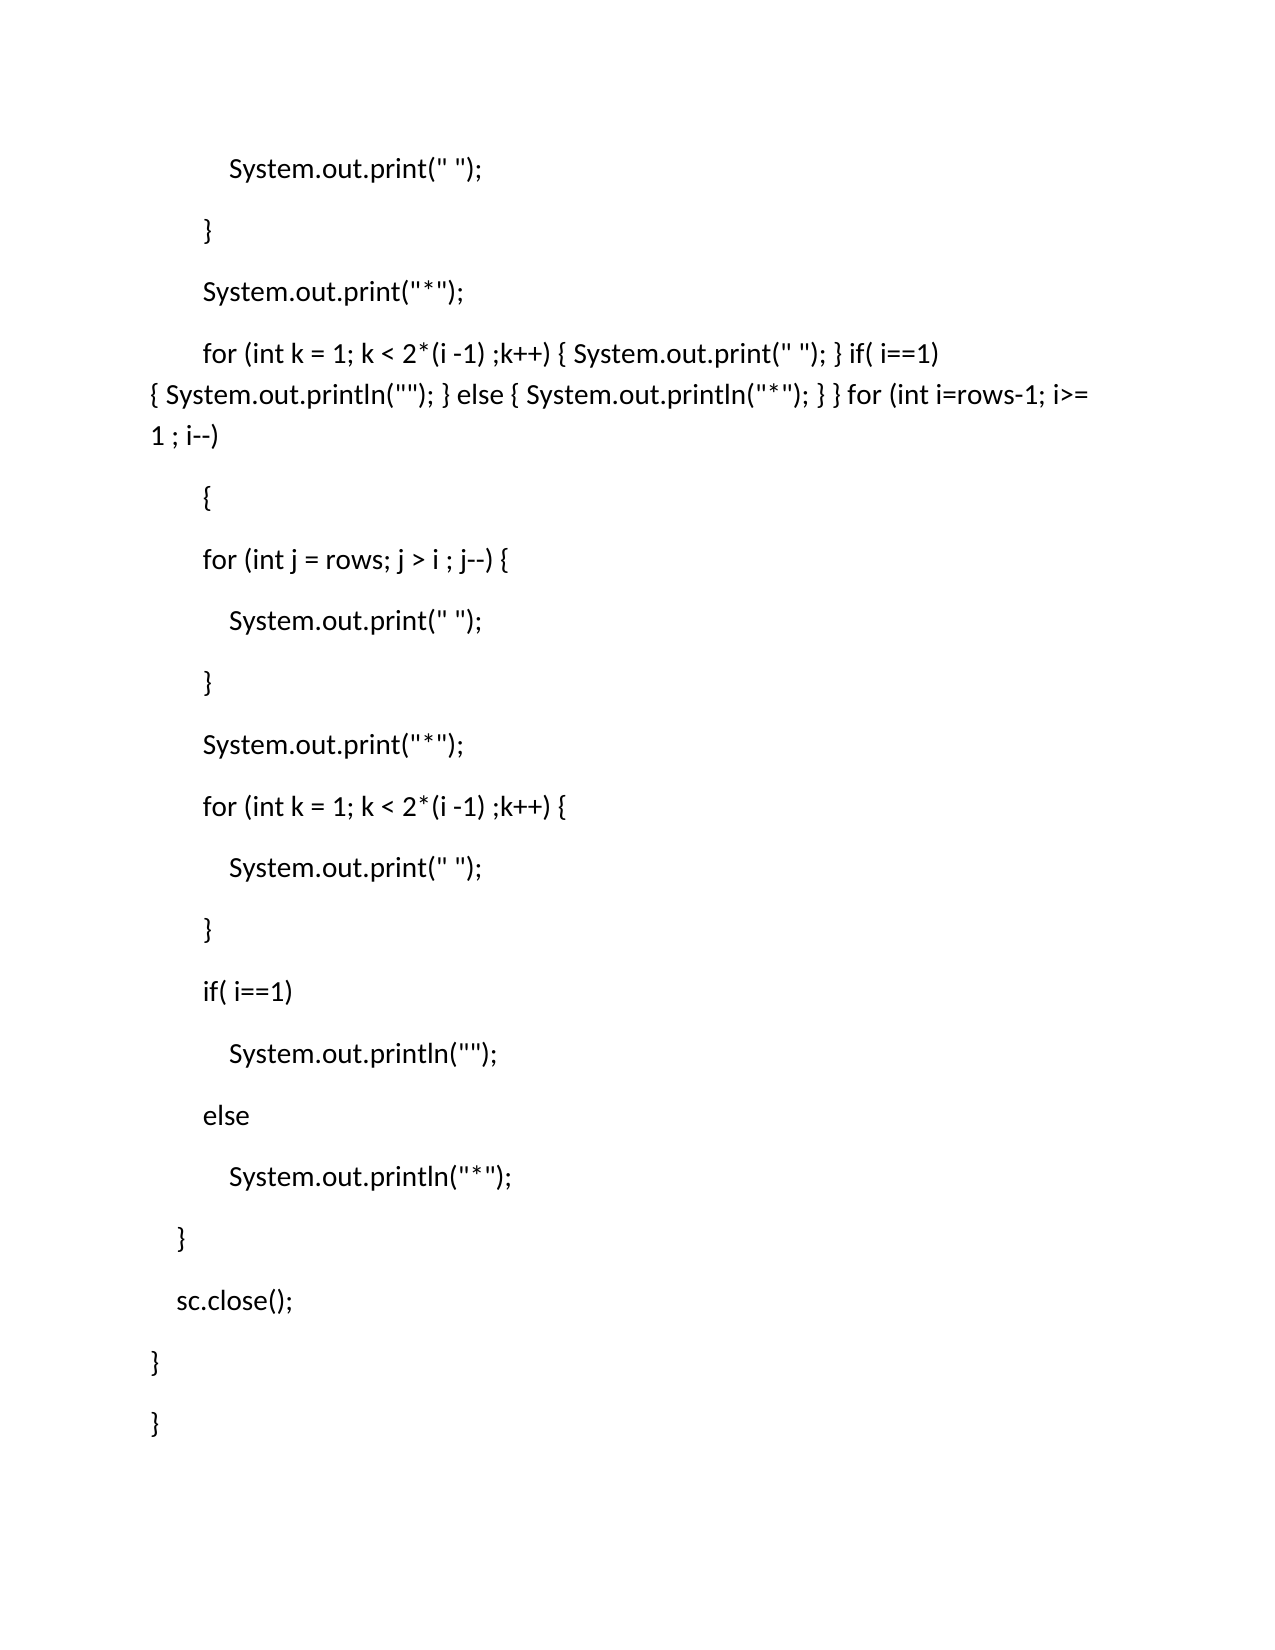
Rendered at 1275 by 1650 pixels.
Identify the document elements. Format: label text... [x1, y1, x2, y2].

text } [150, 664, 1125, 700]
text System.out.print("*"); [150, 726, 1125, 762]
text for (int k = 1; k < 2*(i -1) ;k++) { System.out.print(" "); } if( i==1) { System.out.println(""); } else { System.out.println("*"); } } for (int i=rows-1; i>= 1 ; i--) [150, 335, 1125, 453]
text } [150, 911, 1125, 947]
text for (int j = rows; j > i ; j--) { [150, 541, 1125, 576]
text System.out.print(" "); [150, 849, 1125, 885]
text } [150, 1344, 1125, 1379]
text } [150, 1406, 1125, 1441]
text else [150, 1097, 1125, 1132]
text { [150, 479, 1125, 514]
text System.out.print(" "); [150, 150, 1125, 186]
text System.out.print("*"); [150, 273, 1125, 309]
text for (int k = 1; k < 2*(i -1) ;k++) { [150, 788, 1125, 823]
text sc.close(); [150, 1282, 1125, 1318]
text System.out.println("*"); [150, 1158, 1125, 1194]
text } [150, 212, 1125, 247]
text System.out.print(" "); [150, 602, 1125, 638]
text System.out.println(""); [150, 1035, 1125, 1071]
text } [150, 1220, 1125, 1256]
text if( i==1) [150, 973, 1125, 1009]
